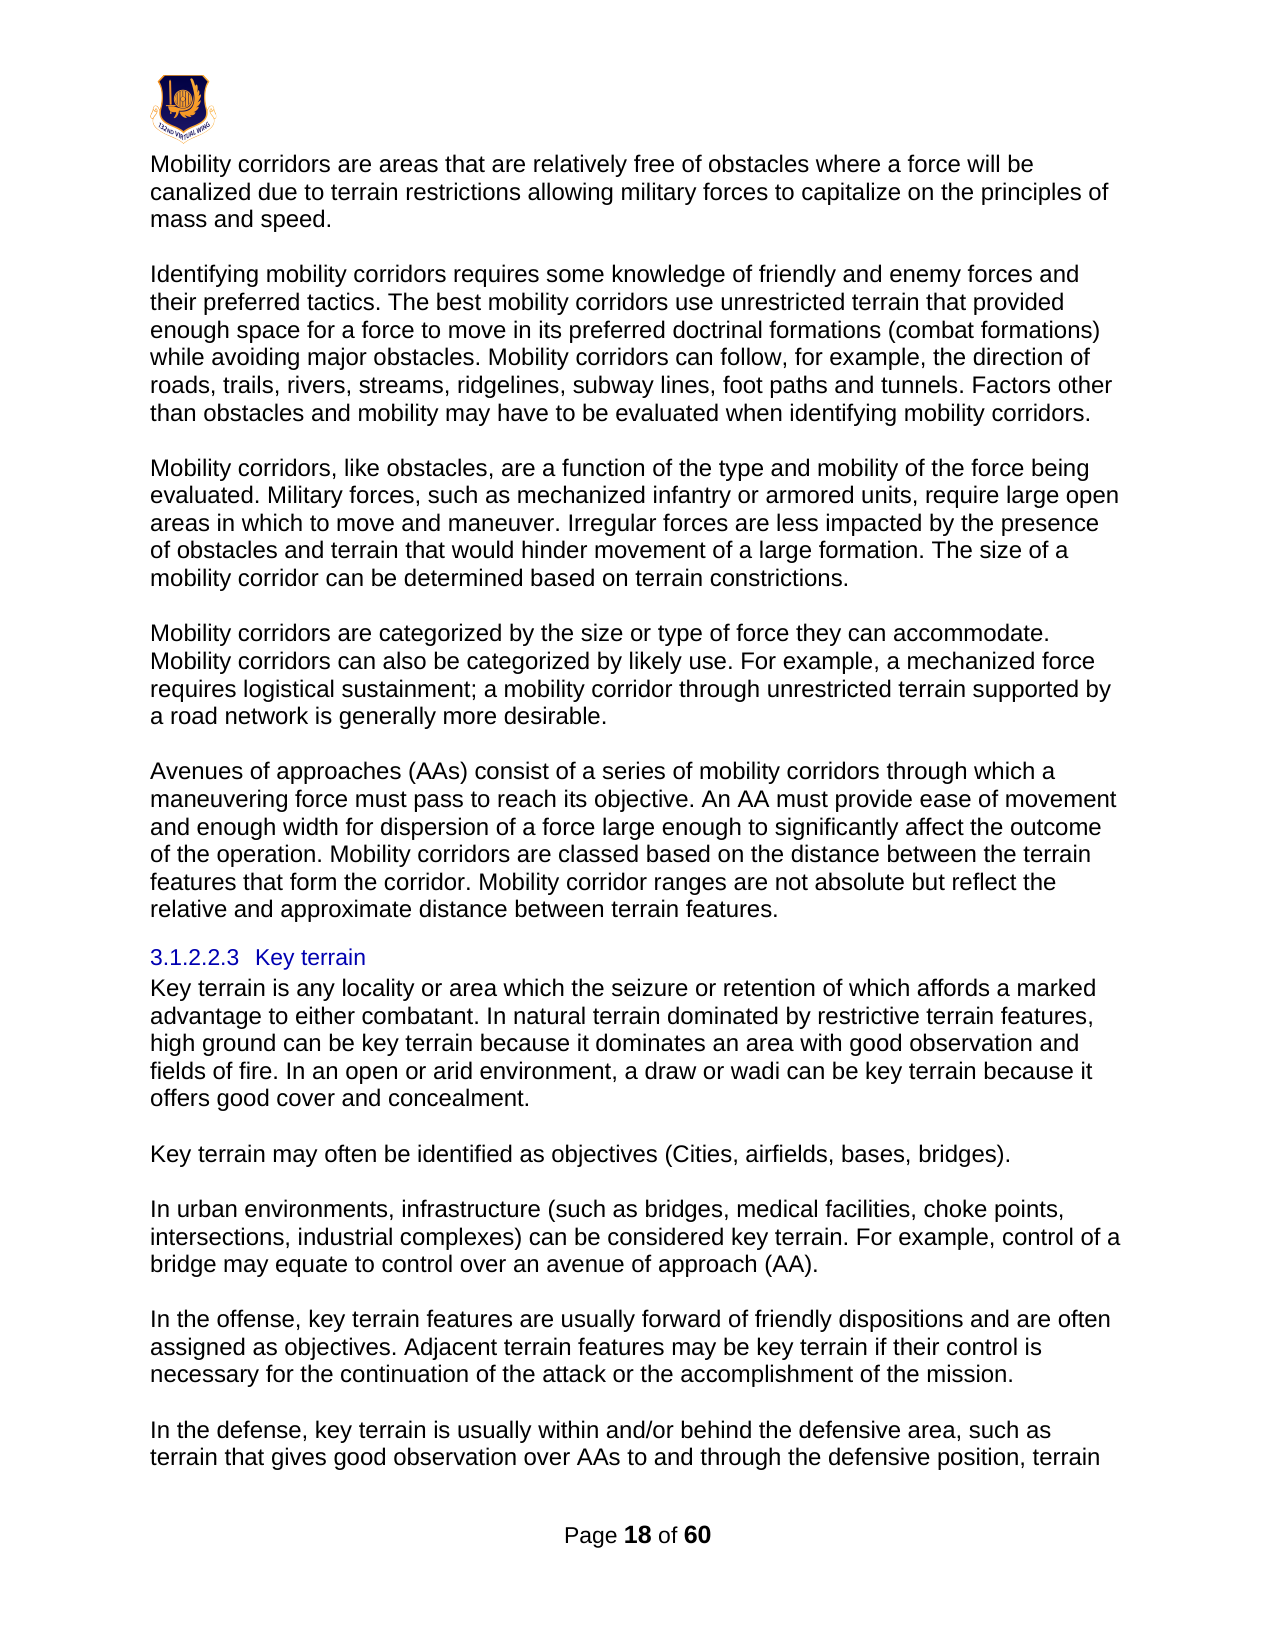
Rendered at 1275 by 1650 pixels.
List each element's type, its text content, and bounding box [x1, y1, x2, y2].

text Key terrain is any locality or area which the seizure or retention of which affords a marked advantage to either combatant. In natural terrain dominated by restrictive terrain features, high ground can be key terrain because it dominates an area with good observation and fields of fire. In an open or arid environment, a draw or wadi can be key terrain because it offers good cover and concealment. [150, 974, 1125, 1112]
text Avenues of approaches (AAs) consist of a series of mobility corridors through which a maneuvering force must pass to reach its objective. An AA must provide ease of movement and enough width for dispersion of a force large enough to significantly affect the outcome of the operation. Mobility corridors are classed based on the distance between the terrain features that form the corridor. Mobility corridor ranges are not absolute but reflect the relative and approximate distance between terrain features. [150, 757, 1125, 923]
text Mobility corridors, like obstacles, are a function of the type and mobility of the force being [150, 454, 1125, 481]
text Identifying mobility corridors requires some knowledge of friendly and enemy forces and their preferred tactics. The best mobility corridors use unrestricted terrain that provided enough space for a force to move in its preferred doctrinal formations (combat formations) while avoiding major obstacles. Mobility corridors can follow, for example, the direction of roads, trails, rivers, streams, ridgelines, subway lines, foot paths and tunnels. Factors other than obstacles and mobility may have to be evaluated when identifying mobility corridors. [150, 260, 1125, 426]
text In urban environments, infrastructure (such as bridges, medical facilities, choke points, intersections, industrial complexes) can be considered key terrain. For example, control of a bridge may equate to control over an avenue of approach (AA). [150, 1195, 1125, 1278]
text Key terrain may often be identified as objectives (Cities, airfields, bases, bridges). [150, 1139, 1125, 1167]
picture [150, 75, 217, 144]
text In the offense, key terrain features are usually forward of friendly dispositions and are often assigned as objectives. Adjacent terrain features may be key terrain if their control is necessary for the continuation of the attack or the accomplishment of the mission. [150, 1305, 1125, 1388]
text Mobility corridors are areas that are relatively free of obstacles where a force will be canalized due to terrain restrictions allowing military forces to capitalize on the principles of mass and speed. [150, 150, 1125, 233]
text Mobility corridors are categorized by the size or type of force they can accommodate. Mobility corridors can also be categorized by likely use. For example, a mechanized force requires logistical sustainment; a mobility corridor through unrestricted terrain supported by a road network is generally more desirable. [150, 619, 1125, 730]
subtitle Key terrain [150, 944, 1125, 970]
text evaluated. Military forces, such as mechanized infantry or armored units, require large open areas in which to move and maneuver. Irregular forces are less impacted by the presence of obstacles and terrain that would hinder movement of a large formation. The size of a mobility corridor can be determined based on terrain constrictions. [150, 481, 1125, 592]
